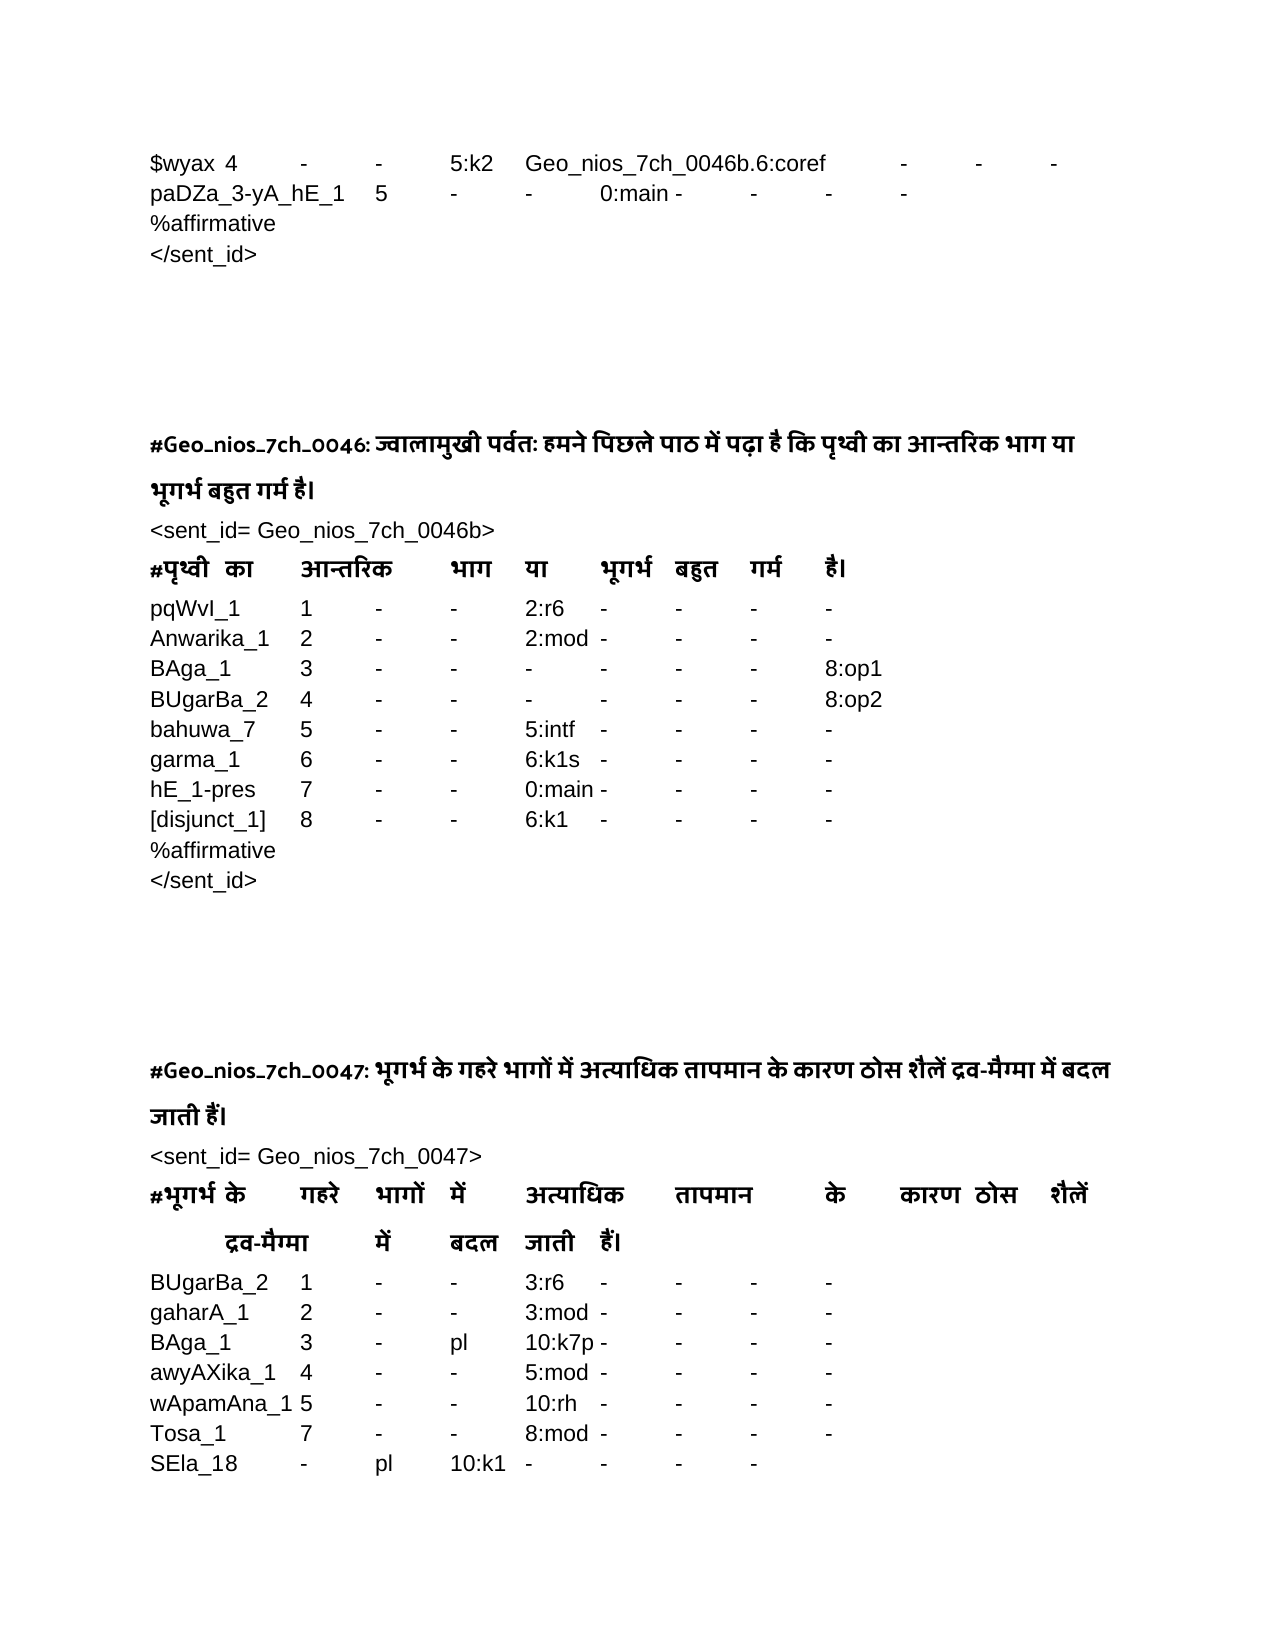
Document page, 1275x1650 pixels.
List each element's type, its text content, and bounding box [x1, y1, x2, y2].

text [disjunct_1] 8 - - 6:k1 - - - - [150, 806, 1125, 833]
text paDZa_3-yA_hE_1 5 - - 0:main - - - - [150, 180, 1125, 207]
text garma_1 6 - - 6:k1s - - - - [150, 746, 1125, 772]
text Anwarika_1 2 - - 2:mod - - - - [150, 625, 1125, 651]
text $wyax 4 - - 5:k2 Geo_nios_7ch_0046b.6:coref - - - [150, 150, 1125, 176]
text <sent_id= Geo_nios_7ch_0047> [150, 1143, 1125, 1169]
text #भूगर्भ के गहरे भागों में अत्याधिक तापमान के कारण ठोस शैलें द्रव-मैग्मा में बदल जाती हैं। [150, 1173, 1125, 1262]
text BUgarBa_2 1 - - 3:r6 - - - - [150, 1269, 1125, 1295]
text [150, 422, 1125, 511]
text pqWvI_1 1 - - 2:r6 - - - - [150, 595, 1125, 621]
text SEla_1 8 - pl 10:k1 - - - - [150, 1450, 1125, 1476]
text bahuwa_7 5 - - 5:intf - - - - [150, 716, 1125, 742]
text #Geo_nios_7ch_0047: भूगर्भ के गहरे भागों में अत्याधिक तापमान के कारण ठोस शैलें द्रव-मैग्मा में बदल जाती हैं। [150, 1048, 1125, 1137]
text hE_1-pres 7 - - 0:main - - - - [150, 776, 1125, 802]
text %affirmative [150, 837, 1125, 863]
text Tosa_1 7 - - 8:mod - - - - [150, 1420, 1125, 1446]
text </sent_id> [150, 241, 1125, 267]
text BUgarBa_2 4 - - - - - - 8:op2 [150, 686, 1125, 712]
text BAga_1 3 - pl 10:k7p - - - - [150, 1329, 1125, 1355]
text <sent_id= Geo_nios_7ch_0046b> [150, 517, 1125, 543]
text wApamAna_1 5 - - 10:rh - - - - [150, 1389, 1125, 1416]
text gaharA_1 2 - - 3:mod - - - - [150, 1299, 1125, 1325]
text %affirmative [150, 210, 1125, 237]
text #पृथ्वी का आन्तरिक भाग या भूगर्भ बहुत गर्म है। [150, 547, 1125, 589]
text </sent_id> [150, 867, 1125, 893]
text awyAXika_1 4 - - 5:mod - - - - [150, 1359, 1125, 1386]
text BAga_1 3 - - - - - - 8:op1 [150, 655, 1125, 682]
